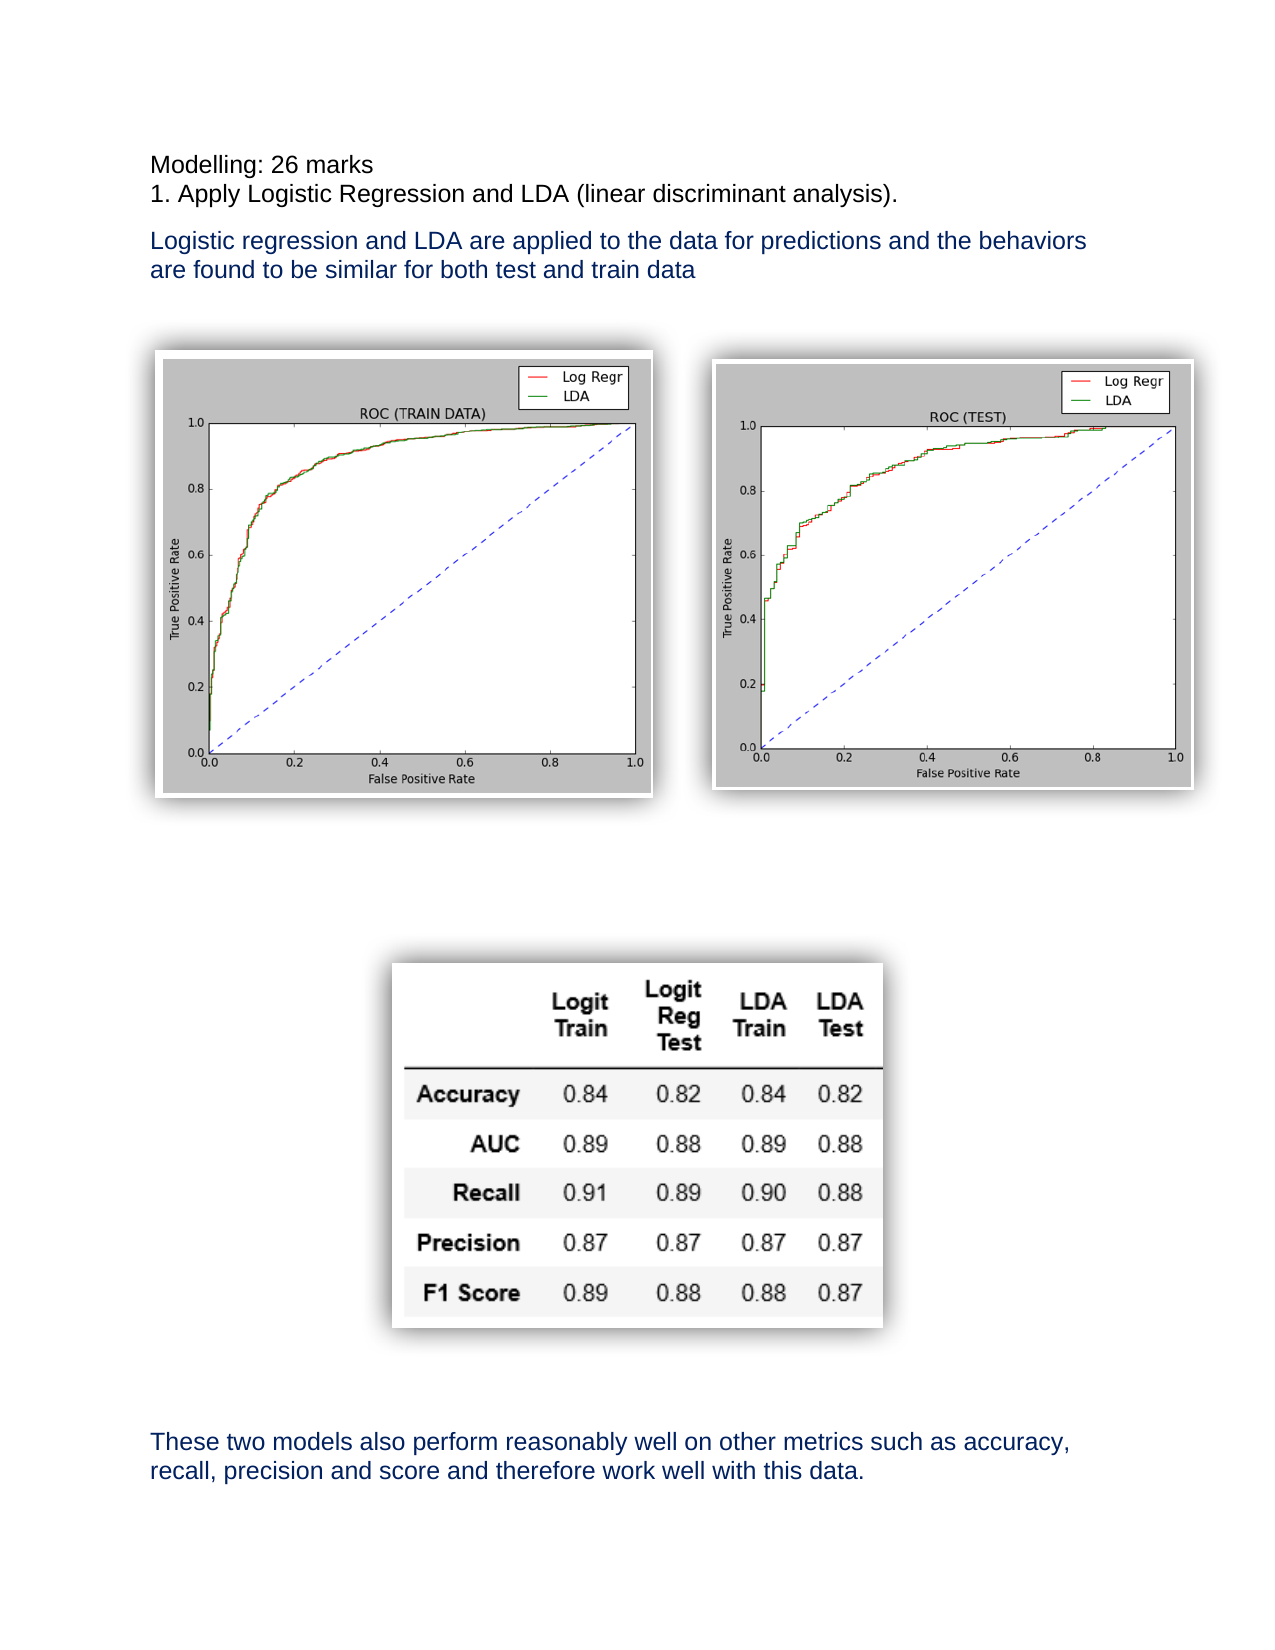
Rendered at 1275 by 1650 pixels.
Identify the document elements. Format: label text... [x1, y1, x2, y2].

picture [392, 963, 883, 1328]
text These two models also perform reasonably well on other metrics such as accuracy, recall, precision and score and therefore work well with this data. [150, 1427, 1125, 1484]
picture [712, 359, 1194, 790]
text Logistic regression and LDA are applied to the data for predictions and the behaviors are found to be similar for both test and train data [150, 226, 1125, 284]
text Modelling: 26 marks 1. Apply Logistic Regression and LDA (linear discriminant analysis). [150, 150, 1125, 207]
picture [155, 350, 653, 798]
